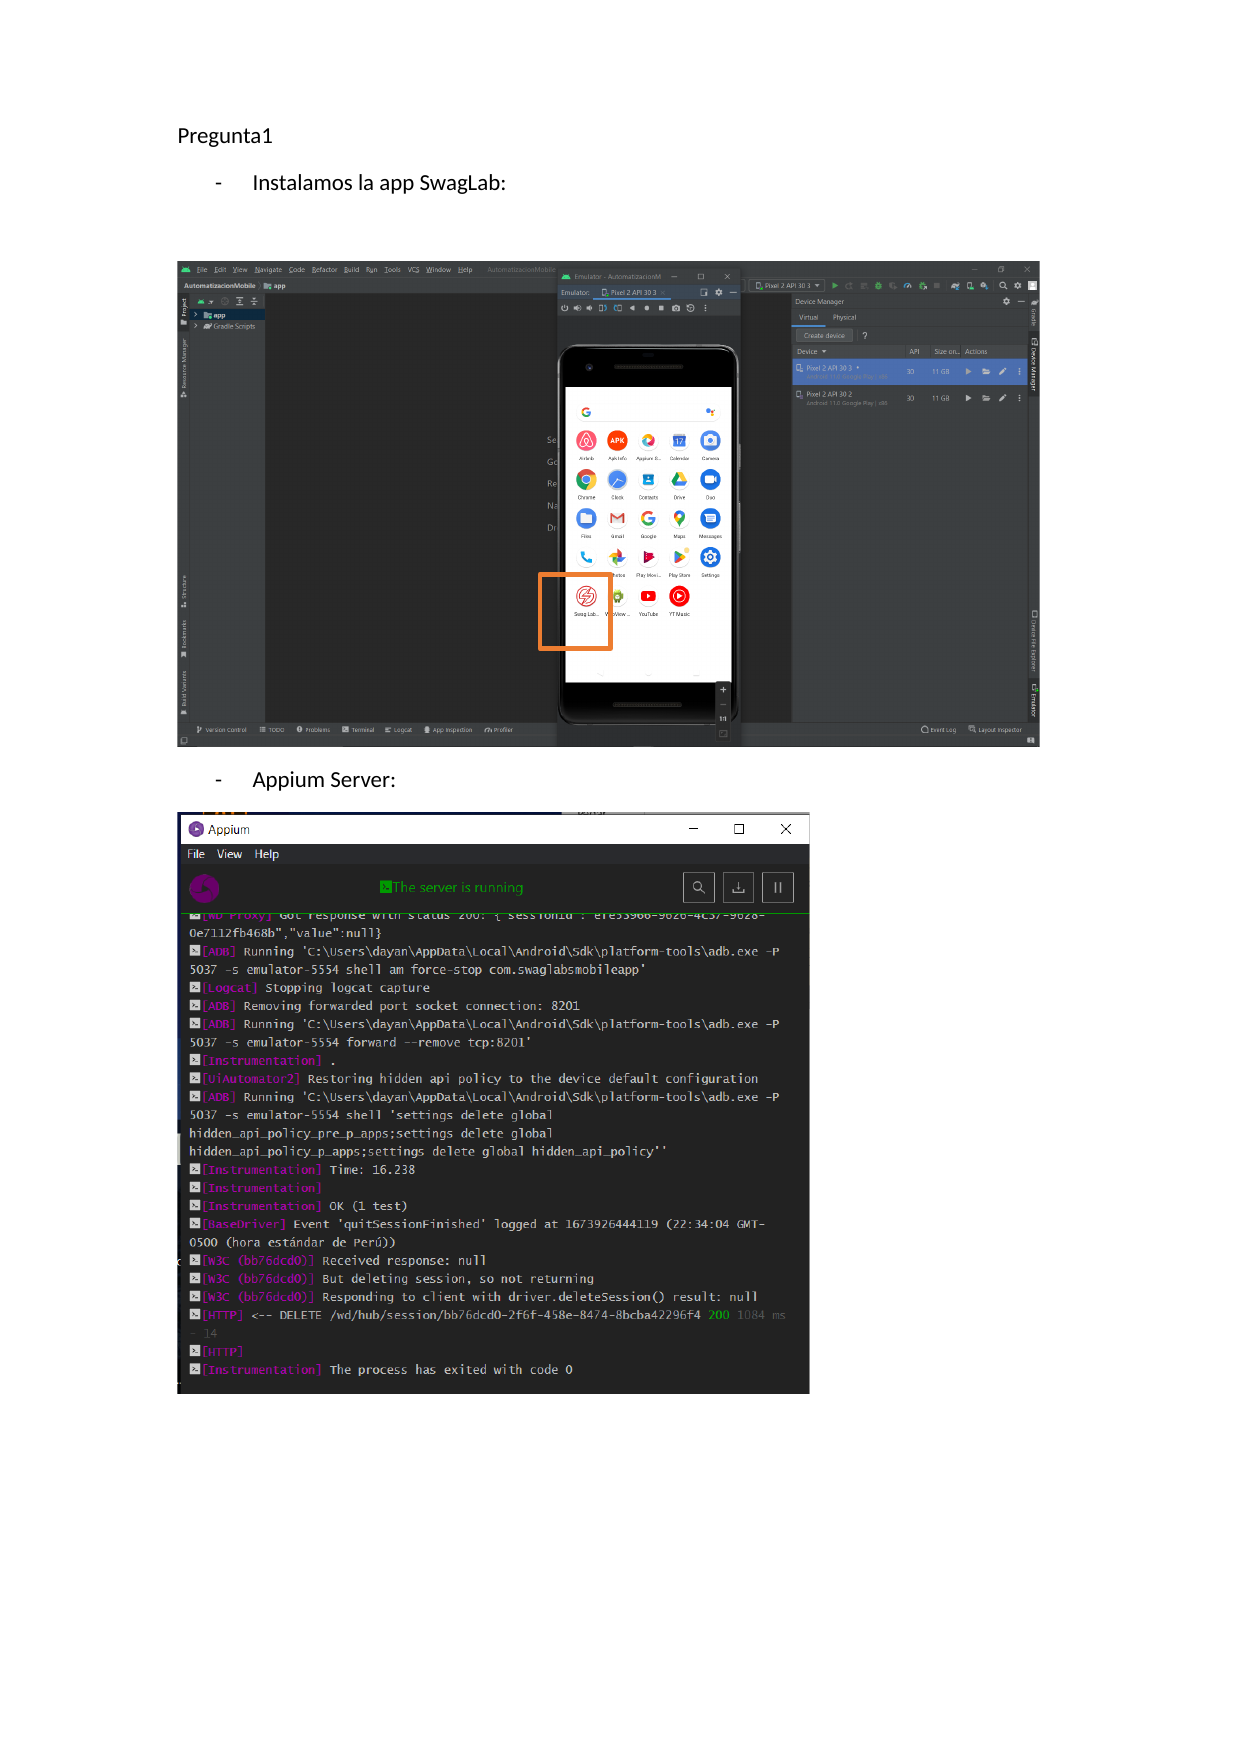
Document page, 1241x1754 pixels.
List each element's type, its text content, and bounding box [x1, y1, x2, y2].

list Appium Server: [215, 765, 1063, 793]
picture [177, 812, 810, 1394]
list Instalamos la app SwagLab: [215, 168, 1063, 196]
picture [177, 261, 1040, 747]
text Pregunta1 [177, 121, 1063, 149]
